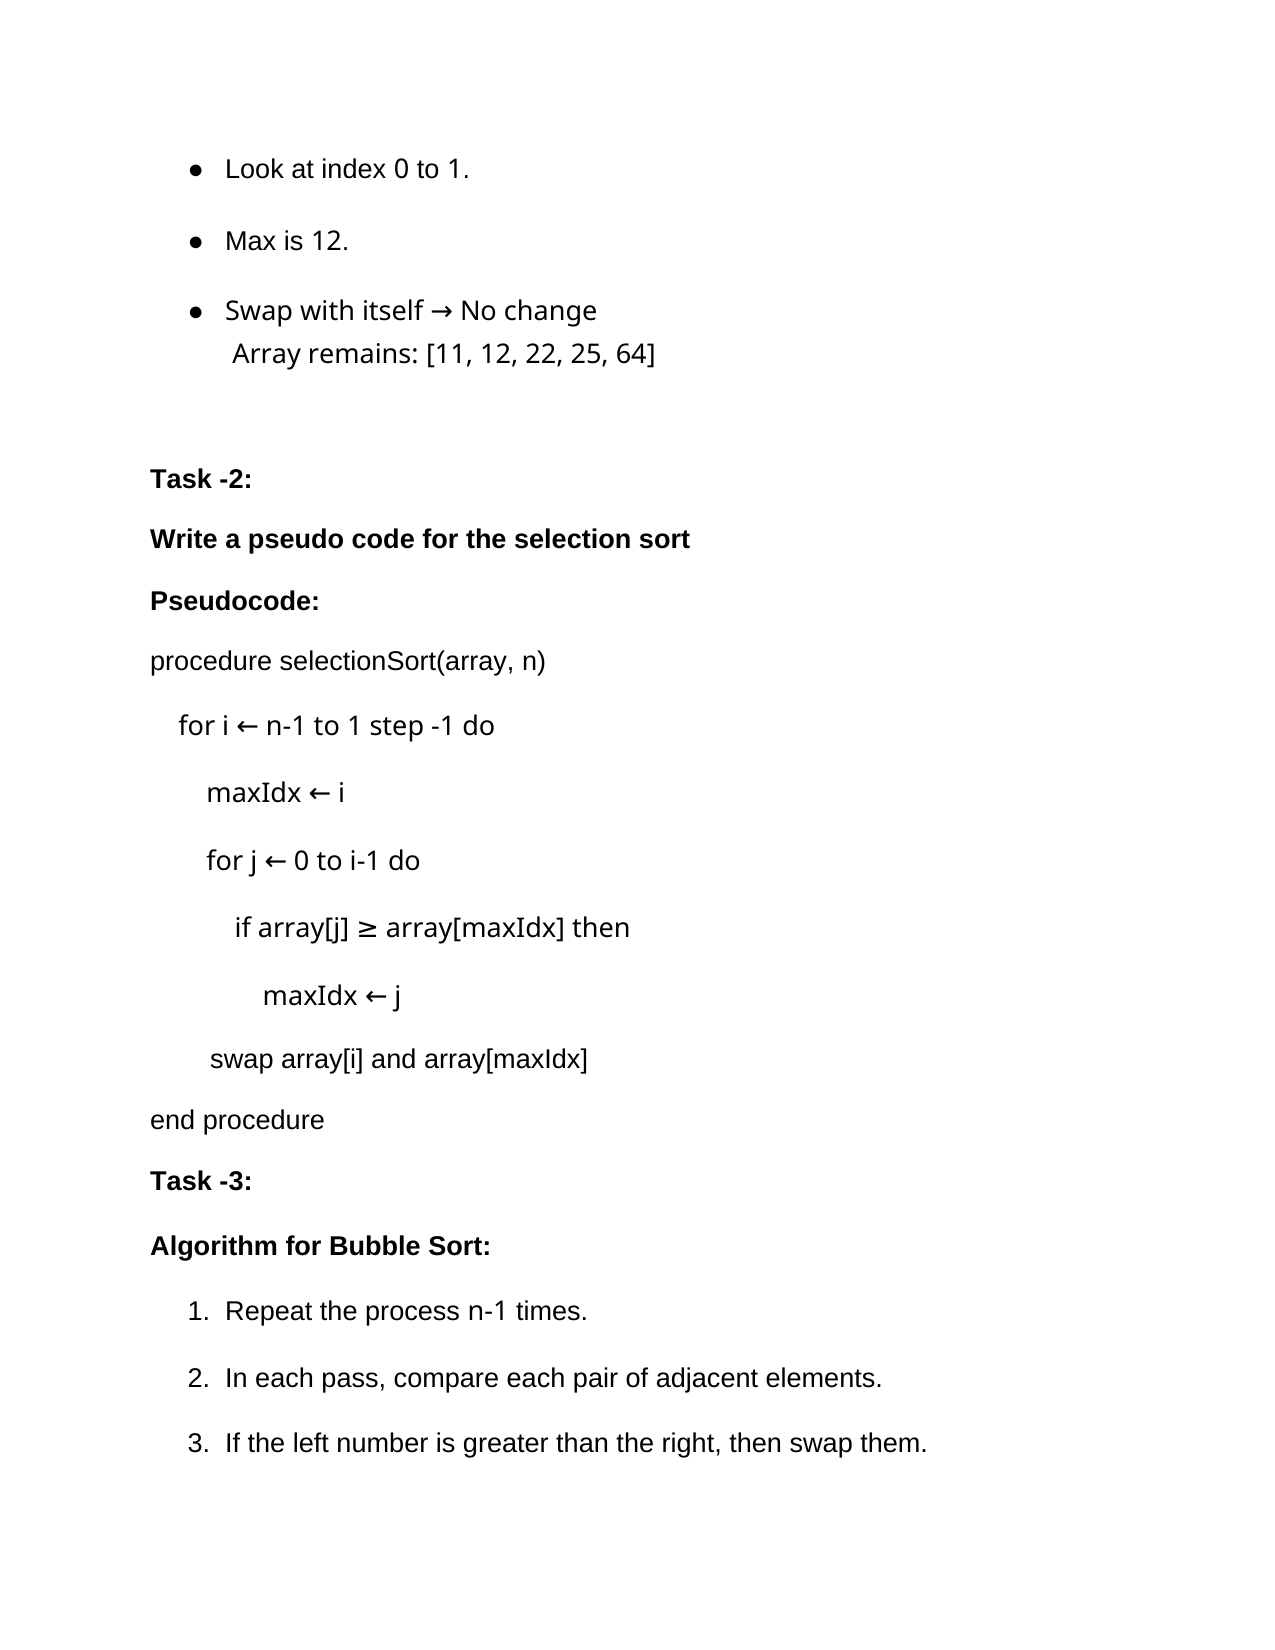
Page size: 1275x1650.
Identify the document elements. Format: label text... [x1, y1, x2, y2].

text for i ← n-1 to 1 step -1 do [150, 706, 1125, 743]
text Write a pseudo code for the selection sort [150, 523, 1125, 555]
text swap array[i] and array[maxIdx] [150, 1043, 1125, 1074]
list Repeat the process n-1 times. [187, 1291, 1125, 1358]
text for j ← 0 to i-1 do [150, 841, 1125, 878]
text Task -2: [150, 463, 1125, 494]
text maxIdx ← j [150, 976, 1125, 1013]
text Pseudocode: [150, 584, 1125, 616]
list Max is 12. [187, 221, 1125, 288]
text if array[j] ≥ array[maxIdx] then [150, 908, 1125, 945]
list If the left number is greater than the right, then swap them. [187, 1427, 1125, 1489]
list Swap with itself → No change Array remains: [11, 12, 22, 25, 64] [187, 292, 1125, 371]
list In each pass, compare each pair of adjacent elements. [187, 1362, 1125, 1424]
list Look at index 0 to 1. [187, 150, 1125, 217]
text procedure selectionSort(array, n) [150, 645, 1125, 677]
text maxIdx ← i [150, 774, 1125, 811]
subtitle Algorithm for Bubble Sort: [150, 1230, 1125, 1262]
text Task -3: [150, 1165, 1125, 1196]
text end procedure [150, 1104, 1125, 1136]
